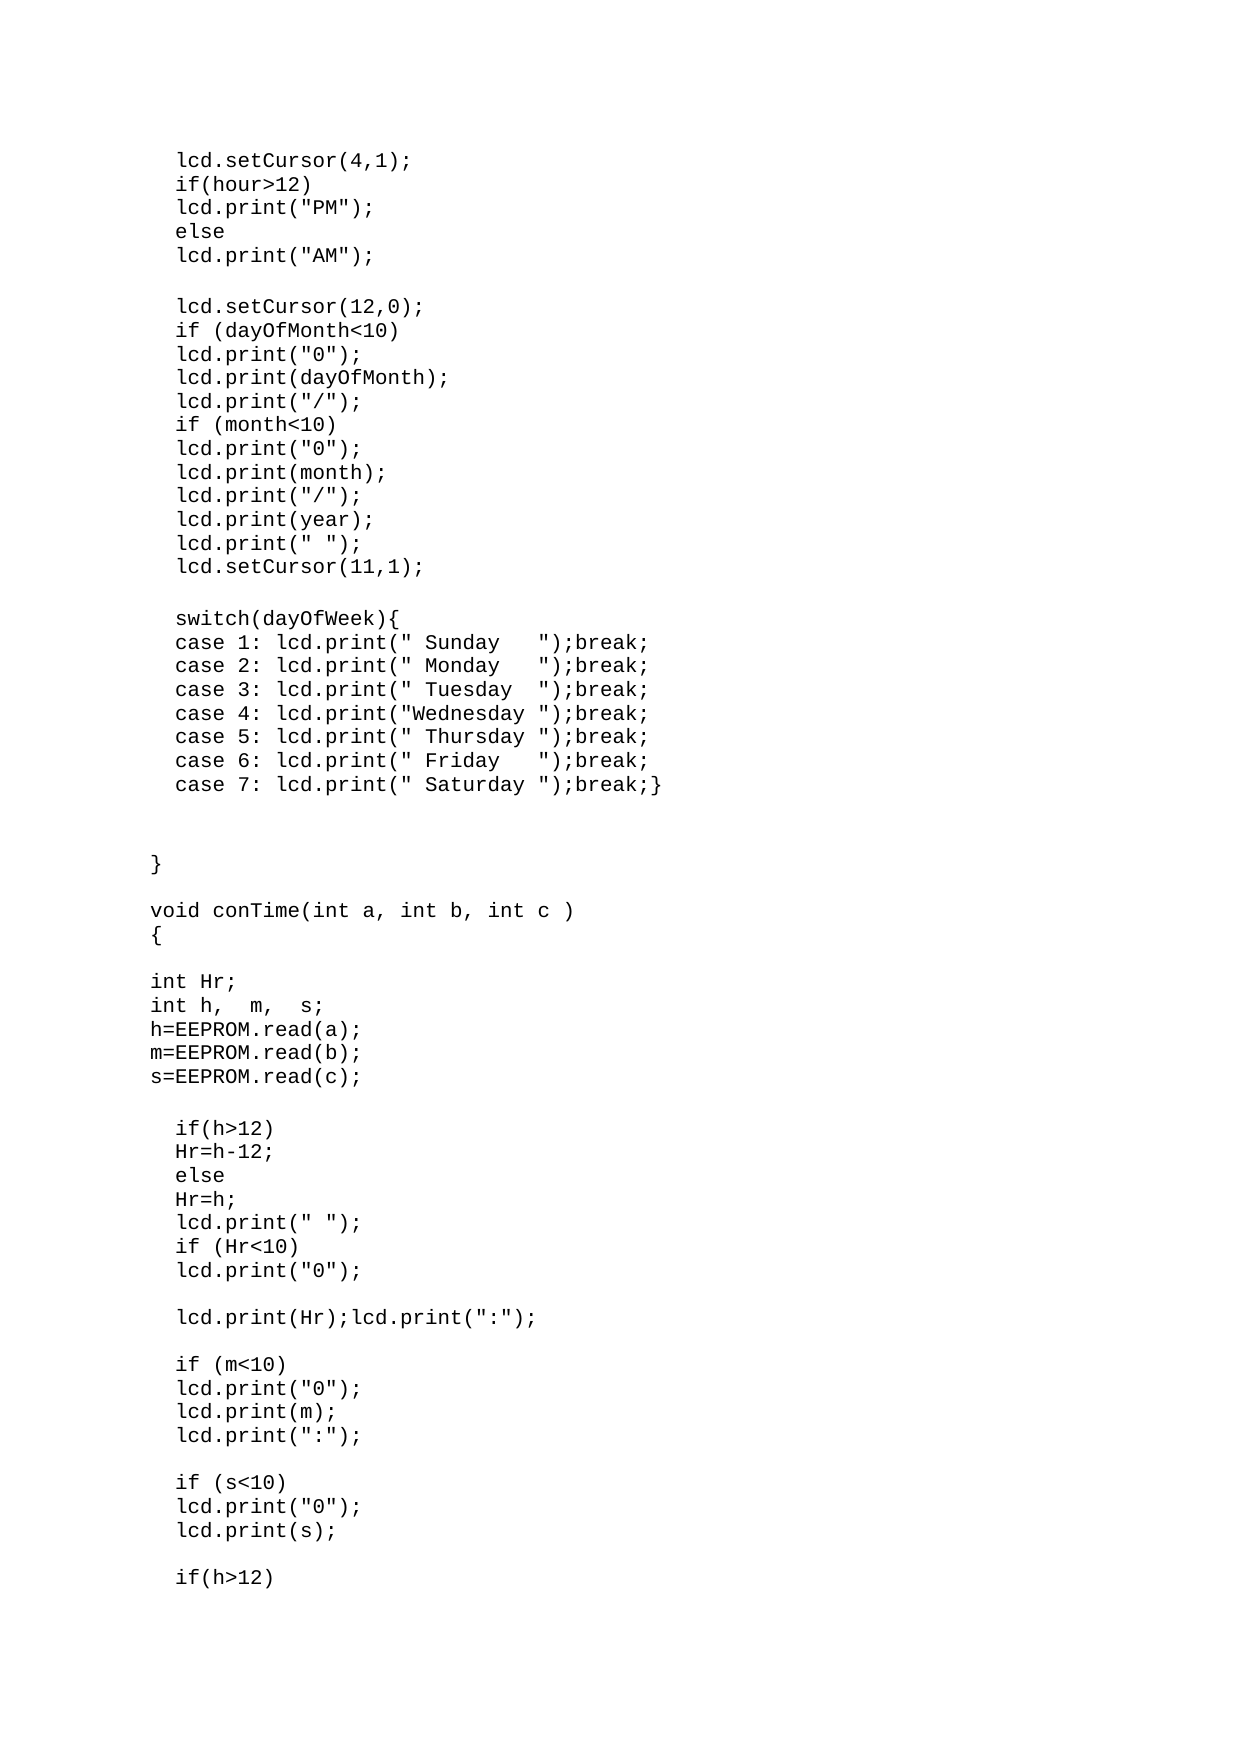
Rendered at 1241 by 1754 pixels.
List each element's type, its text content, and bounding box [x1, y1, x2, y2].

text if(h>12) [150, 1567, 1090, 1591]
text if (dayOfMonth<10) [150, 320, 1090, 343]
text lcd.print(" "); [150, 1212, 1090, 1236]
text if (m<10) [150, 1354, 1090, 1378]
text lcd.print(s); [150, 1520, 1090, 1543]
text case 2: lcd.print(" Monday ");break; [150, 655, 1090, 679]
text case 1: lcd.print(" Sunday ");break; [150, 632, 1090, 655]
text lcd.print(m); [150, 1401, 1090, 1425]
text lcd.setCursor(12,0); [150, 296, 1090, 320]
text h=EEPROM.read(a); [150, 1019, 1090, 1042]
text lcd.print("/"); [150, 391, 1090, 414]
text Hr=h; [150, 1189, 1090, 1212]
text lcd.print("0"); [150, 1378, 1090, 1401]
text int Hr; [150, 971, 1090, 995]
text case 4: lcd.print("Wednesday ");break; [150, 703, 1090, 726]
text lcd.print(Hr);lcd.print(":"); [150, 1307, 1090, 1331]
text case 7: lcd.print(" Saturday ");break;} [150, 773, 1090, 797]
text lcd.print(year); [150, 509, 1090, 533]
text if(h>12) [150, 1118, 1090, 1141]
text lcd.print(dayOfMonth); [150, 367, 1090, 391]
text switch(dayOfWeek){ [150, 608, 1090, 632]
text if (Hr<10) [150, 1236, 1090, 1259]
text else [150, 1165, 1090, 1189]
text lcd.print("PM"); [150, 197, 1090, 221]
text void conTime(int a, int b, int c ) [150, 901, 1090, 924]
text if (s<10) [150, 1472, 1090, 1496]
text int h, m, s; [150, 995, 1090, 1019]
text { [150, 924, 1090, 948]
text } [150, 853, 1090, 877]
text lcd.print(":"); [150, 1425, 1090, 1449]
text lcd.setCursor(4,1); [150, 150, 1090, 174]
text case 5: lcd.print(" Thursday ");break; [150, 726, 1090, 750]
text lcd.print(" "); [150, 533, 1090, 556]
text m=EEPROM.read(b); [150, 1042, 1090, 1066]
text case 3: lcd.print(" Tuesday ");break; [150, 679, 1090, 703]
text Hr=h-12; [150, 1141, 1090, 1165]
text lcd.print("AM"); [150, 244, 1090, 268]
text lcd.print("0"); [150, 343, 1090, 367]
text lcd.print("0"); [150, 438, 1090, 462]
text if (month<10) [150, 414, 1090, 438]
text s=EEPROM.read(c); [150, 1066, 1090, 1090]
text lcd.print("0"); [150, 1259, 1090, 1283]
text case 6: lcd.print(" Friday ");break; [150, 750, 1090, 773]
text lcd.print("0"); [150, 1496, 1090, 1520]
text lcd.setCursor(11,1); [150, 556, 1090, 580]
text lcd.print("/"); [150, 485, 1090, 509]
text else [150, 221, 1090, 244]
text lcd.print(month); [150, 462, 1090, 485]
text if(hour>12) [150, 174, 1090, 197]
